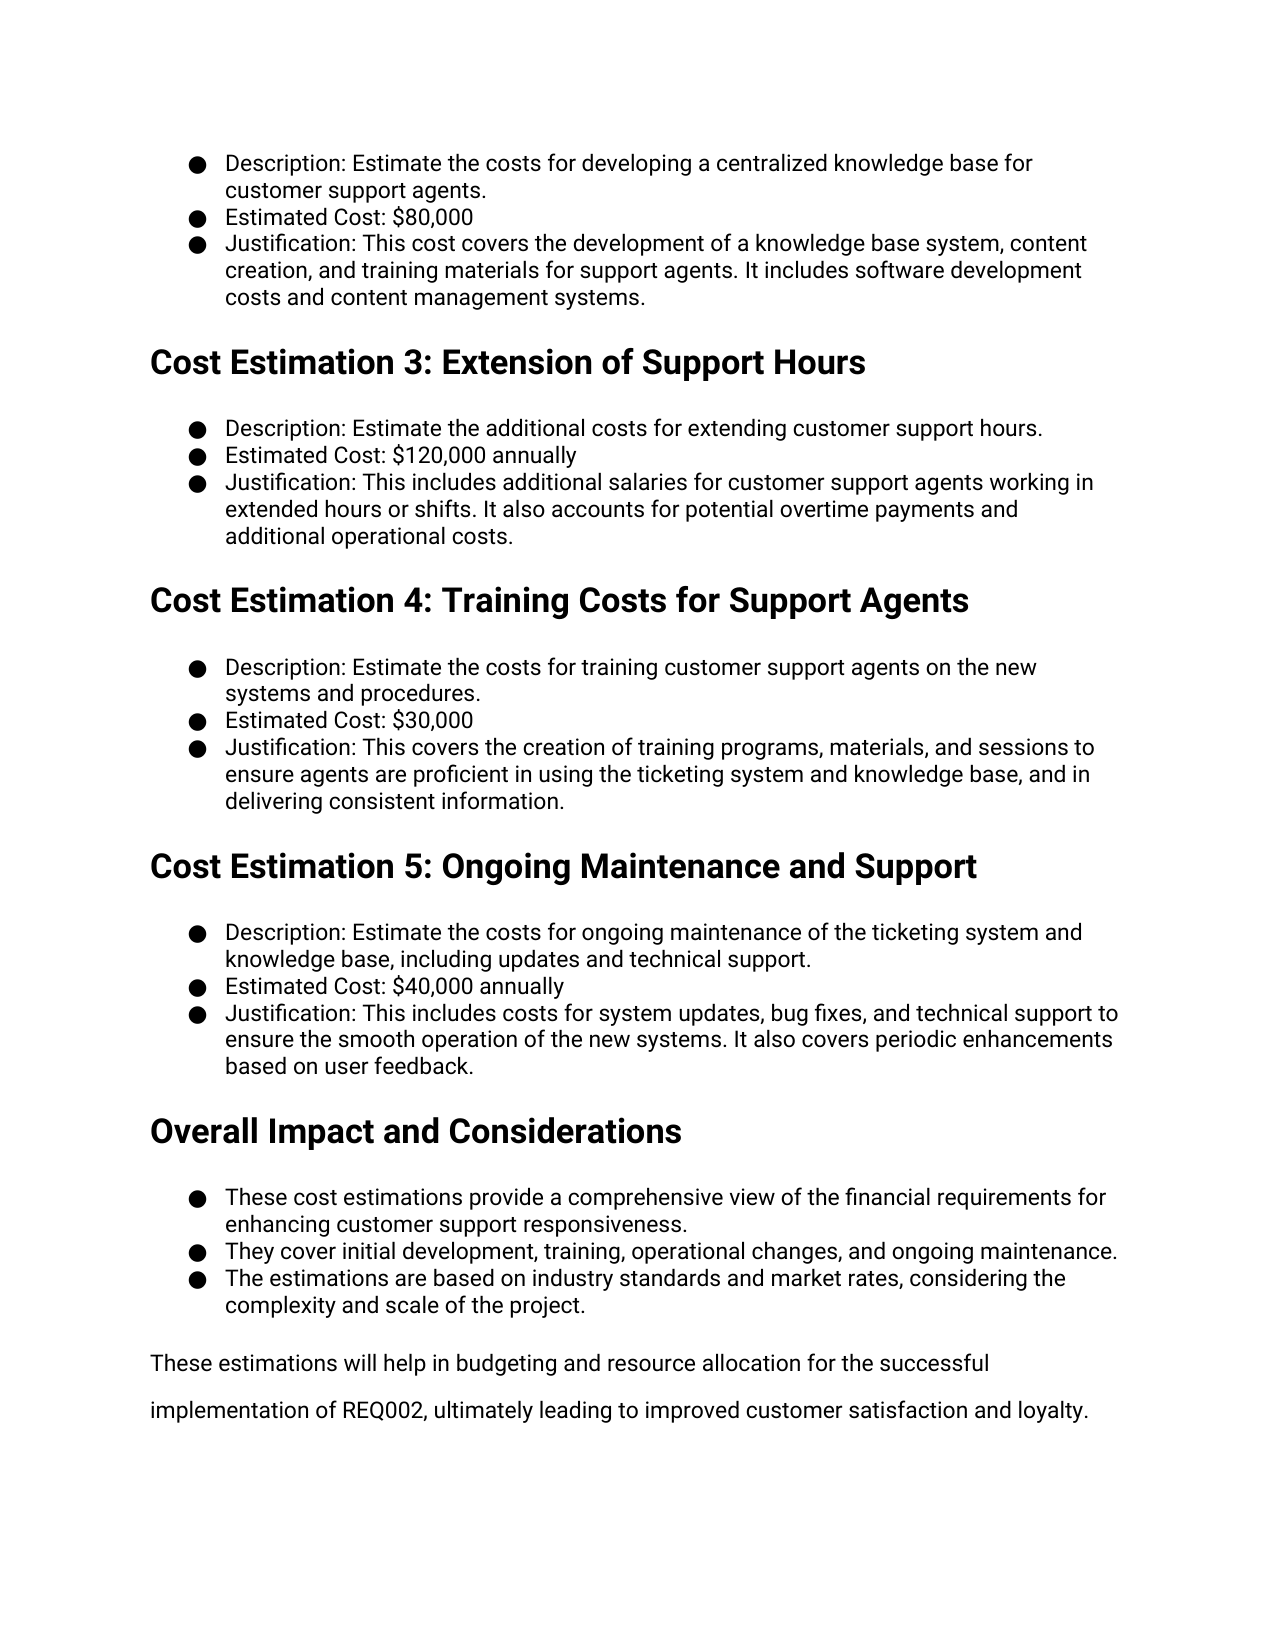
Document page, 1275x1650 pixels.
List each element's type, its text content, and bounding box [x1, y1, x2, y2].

list Description: Estimate the costs for training customer support agents on the new systems and procedures. [187, 654, 1125, 707]
list Description: Estimate the costs for ongoing maintenance of the ticketing system and knowledge base, including updates and technical support. [187, 919, 1125, 973]
text These estimations will help in budgeting and resource allocation for the successful implementation of REQ002, ultimately leading to improved customer satisfaction and loyalty. [150, 1350, 1125, 1424]
list Justification: This cost covers the development of a knowledge base system, content creation, and training materials for support agents. It includes software development costs and content management systems. [187, 231, 1125, 311]
list The estimations are based on industry standards and market rates, considering the complexity and scale of the project. [187, 1265, 1125, 1319]
subtitle Cost Estimation 5: Ongoing Maintenance and Support [150, 846, 1125, 887]
subtitle Cost Estimation 3: Extension of Support Hours [150, 342, 1125, 383]
list Justification: This includes costs for system updates, bug fixes, and technical support to ensure the smooth operation of the new systems. It also covers periodic enhancements based on user feedback. [187, 1000, 1125, 1080]
subtitle Overall Impact and Considerations [150, 1112, 1125, 1152]
list Estimated Cost: $30,000 [187, 707, 1125, 734]
list Justification: This covers the creation of training programs, materials, and sessions to ensure agents are proficient in using the ticketing system and knowledge base, and in delivering consistent information. [187, 734, 1125, 815]
list Description: Estimate the costs for developing a centralized knowledge base for customer support agents. [187, 150, 1125, 204]
list Estimated Cost: $40,000 annually [187, 973, 1125, 1000]
list These cost estimations provide a comprehensive view of the financial requirements for enhancing customer support responsiveness. [187, 1184, 1125, 1238]
list Justification: This includes additional salaries for customer support agents working in extended hours or shifts. It also accounts for potential overtime payments and additional operational costs. [187, 469, 1125, 550]
subtitle Cost Estimation 4: Training Costs for Support Agents [150, 581, 1125, 621]
list Estimated Cost: $120,000 annually [187, 442, 1125, 469]
list They cover initial development, training, operational changes, and ongoing maintenance. [187, 1238, 1125, 1265]
list Description: Estimate the additional costs for extending customer support hours. [187, 415, 1125, 442]
list Estimated Cost: $80,000 [187, 204, 1125, 231]
